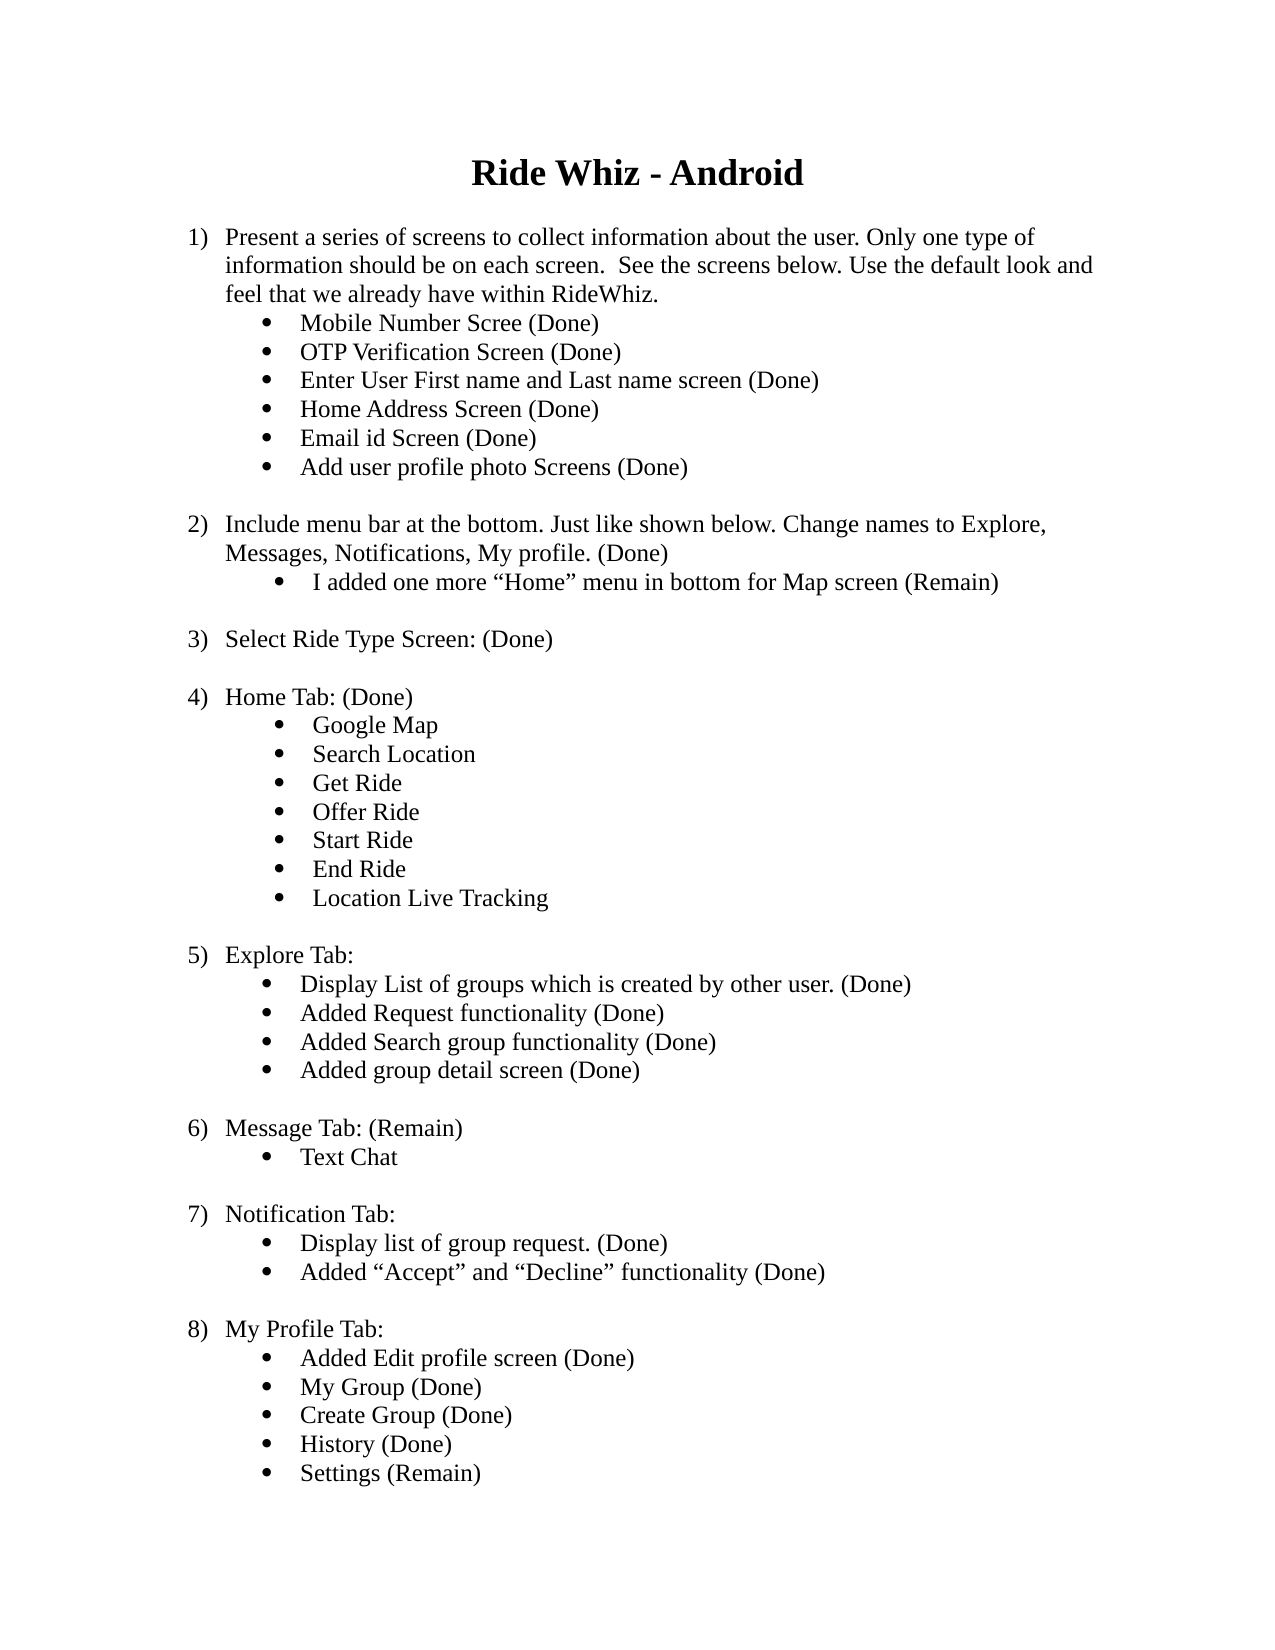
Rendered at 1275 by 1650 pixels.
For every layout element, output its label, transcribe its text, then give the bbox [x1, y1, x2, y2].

text Ride Whiz - Android [150, 150, 1125, 193]
list Added group detail screen (Done) [262, 1056, 1125, 1084]
list Present a series of screens to collect information about the user. Only one type of information should be on each screen. See the screens below. Use the default look and feel that we already have within RideWhiz. [187, 222, 1125, 308]
list Start Ride [275, 826, 1125, 854]
list Added Search group functionality (Done) [262, 1027, 1125, 1056]
list Email id Screen (Done) [262, 423, 1125, 452]
list Offer Ride [275, 797, 1125, 826]
list Home Address Screen (Done) [262, 394, 1125, 423]
list Notification Tab: [187, 1199, 1125, 1228]
list Mobile Number Scree (Done) [262, 308, 1125, 337]
list Explore Tab: [187, 941, 1125, 969]
list I added one more “Home” menu in bottom for Map screen (Remain) [275, 567, 1125, 596]
list Get Ride [275, 768, 1125, 797]
list Home Tab: (Done) [187, 682, 1125, 711]
list Settings (Remain) [262, 1458, 1125, 1487]
list History (Done) [262, 1429, 1125, 1458]
list Add user profile photo Screens (Done) [262, 452, 1125, 481]
list Location Live Tracking [275, 883, 1125, 912]
list My Group (Done) [262, 1372, 1125, 1401]
list Select Ride Type Screen: (Done) [187, 624, 1125, 653]
list Text Chat [262, 1142, 1125, 1171]
list Google Map [275, 711, 1125, 739]
list Enter User First name and Last name screen (Done) [262, 366, 1125, 394]
list End Ride [275, 854, 1125, 883]
list Added Edit profile screen (Done) [262, 1343, 1125, 1372]
list Include menu bar at the bottom. Just like shown below. Change names to Explore, Messages, Notifications, My profile. (Done) [187, 509, 1125, 567]
list Added “Accept” and “Decline” functionality (Done) [262, 1257, 1125, 1286]
list My Profile Tab: [187, 1314, 1125, 1343]
list Display list of group request. (Done) [262, 1228, 1125, 1257]
list Search Location [275, 739, 1125, 768]
list Create Group (Done) [262, 1401, 1125, 1429]
list Added Request functionality (Done) [262, 998, 1125, 1027]
list Message Tab: (Remain) [187, 1113, 1125, 1142]
list OTP Verification Screen (Done) [262, 337, 1125, 366]
list Display List of groups which is created by other user. (Done) [262, 969, 1125, 998]
